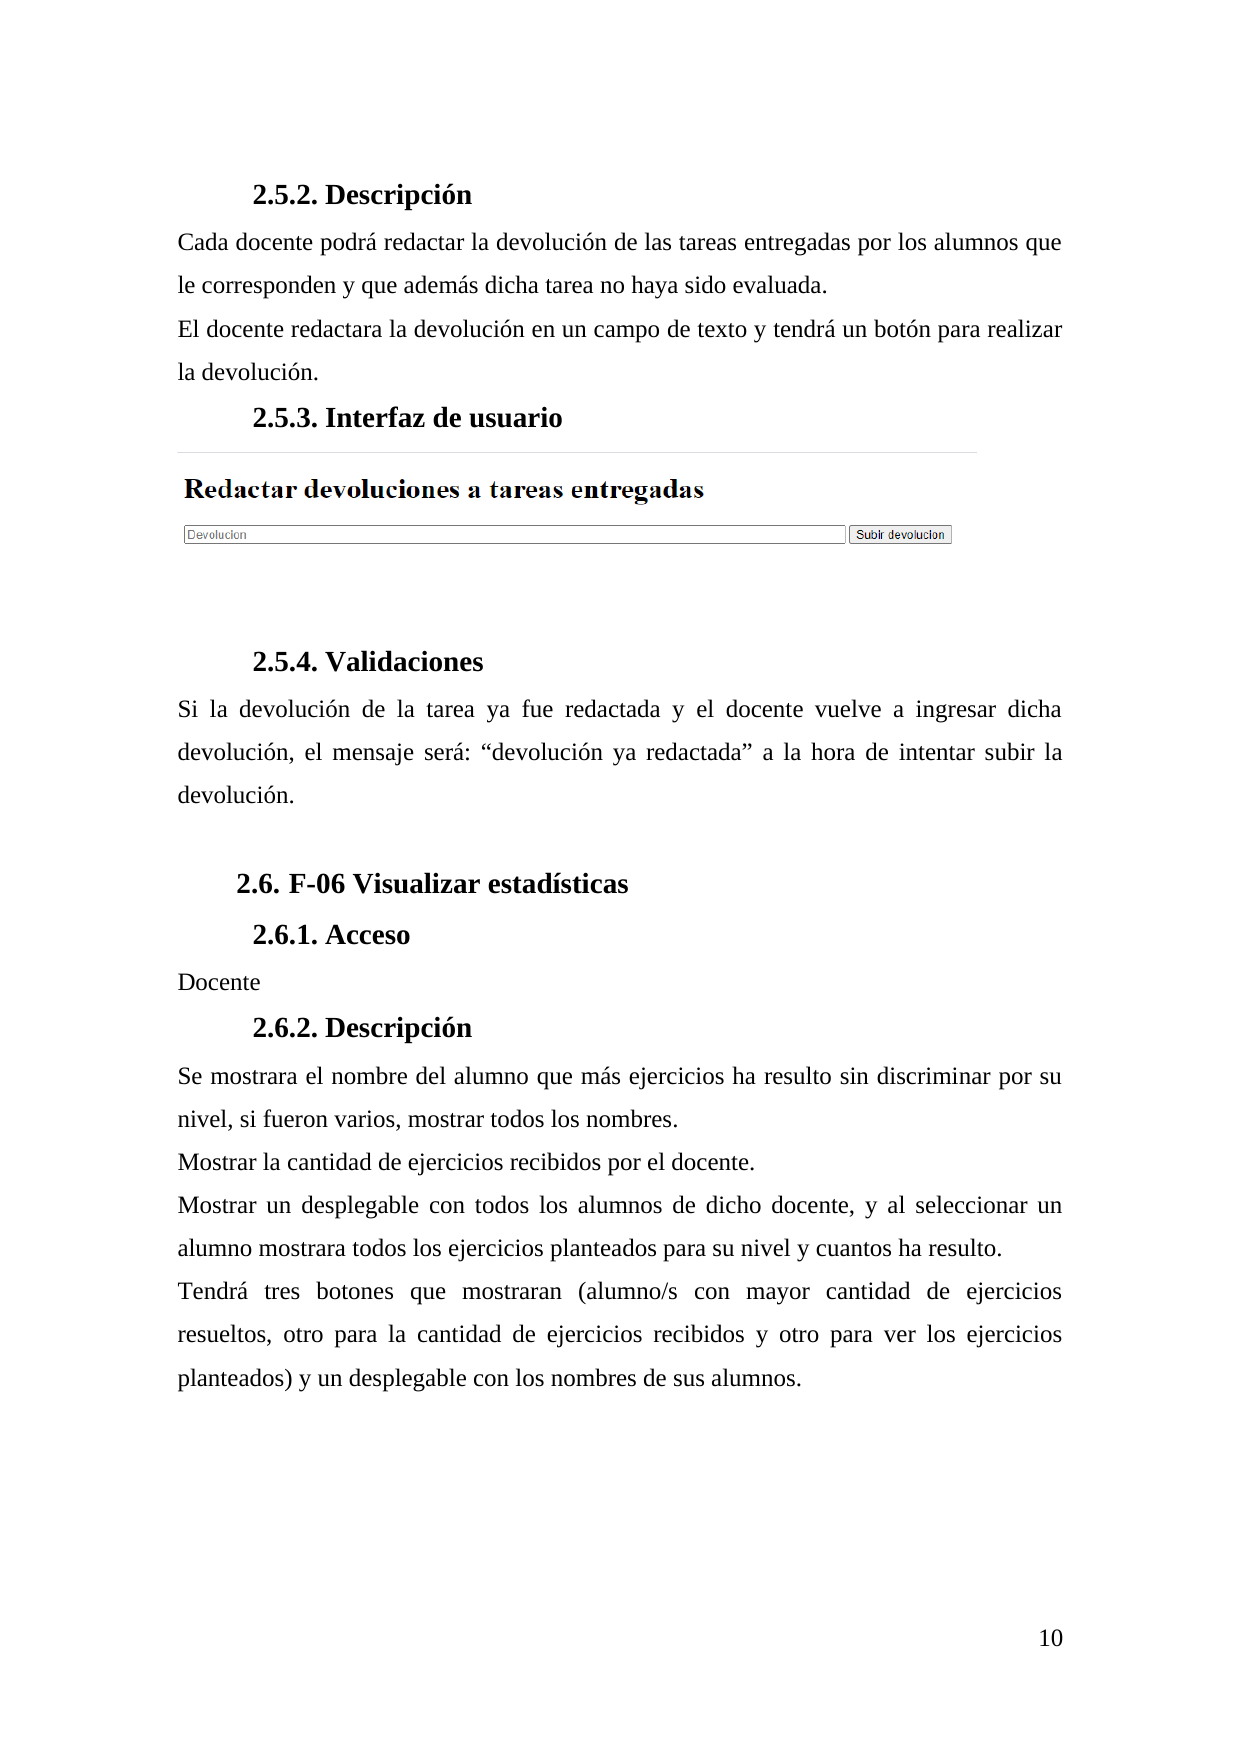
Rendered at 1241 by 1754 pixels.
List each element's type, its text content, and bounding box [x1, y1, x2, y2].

text Validaciones [252, 644, 1063, 677]
text Interfaz de usuario [252, 400, 1063, 433]
text Cada docente podrá redactar la devolución de las tareas entregadas por los alumnos que le corresponden y que además dicha tarea no haya sido evaluada. [177, 227, 1063, 299]
picture [177, 450, 1039, 605]
text Docente [177, 967, 1063, 996]
text El docente redactara la devolución en un campo de texto y tendrá un botón para realizar la devolución. [177, 314, 1063, 386]
text Si la devolución de la tarea ya fue redactada y el docente vuelve a ingresar dicha devolución, el mensaje será: “devolución ya redactada” a la hora de intentar subir la devolución. [177, 694, 1063, 809]
text Mostrar un desplegable con todos los alumnos de dicho docente, y al seleccionar un alumno mostrara todos los ejercicios planteados para su nivel y cuantos ha resulto. [177, 1190, 1063, 1262]
text F-06 Visualizar estadísticas [236, 867, 1063, 900]
text Acceso [252, 917, 1063, 951]
text Tendrá tres botones que mostraran (alumno/s con mayor cantidad de ejercicios resueltos, otro para la cantidad de ejercicios recibidos y otro para ver los ejercicios planteados) y un desplegable con los nombres de sus alumnos. [177, 1276, 1063, 1391]
text Descripción [252, 1010, 1063, 1044]
text Se mostrara el nombre del alumno que más ejercicios ha resulto sin discriminar por su nivel, si fueron varios, mostrar todos los nombres. [177, 1061, 1063, 1133]
text Mostrar la cantidad de ejercicios recibidos por el docente. [177, 1147, 1063, 1176]
text Descripción [252, 177, 1063, 211]
